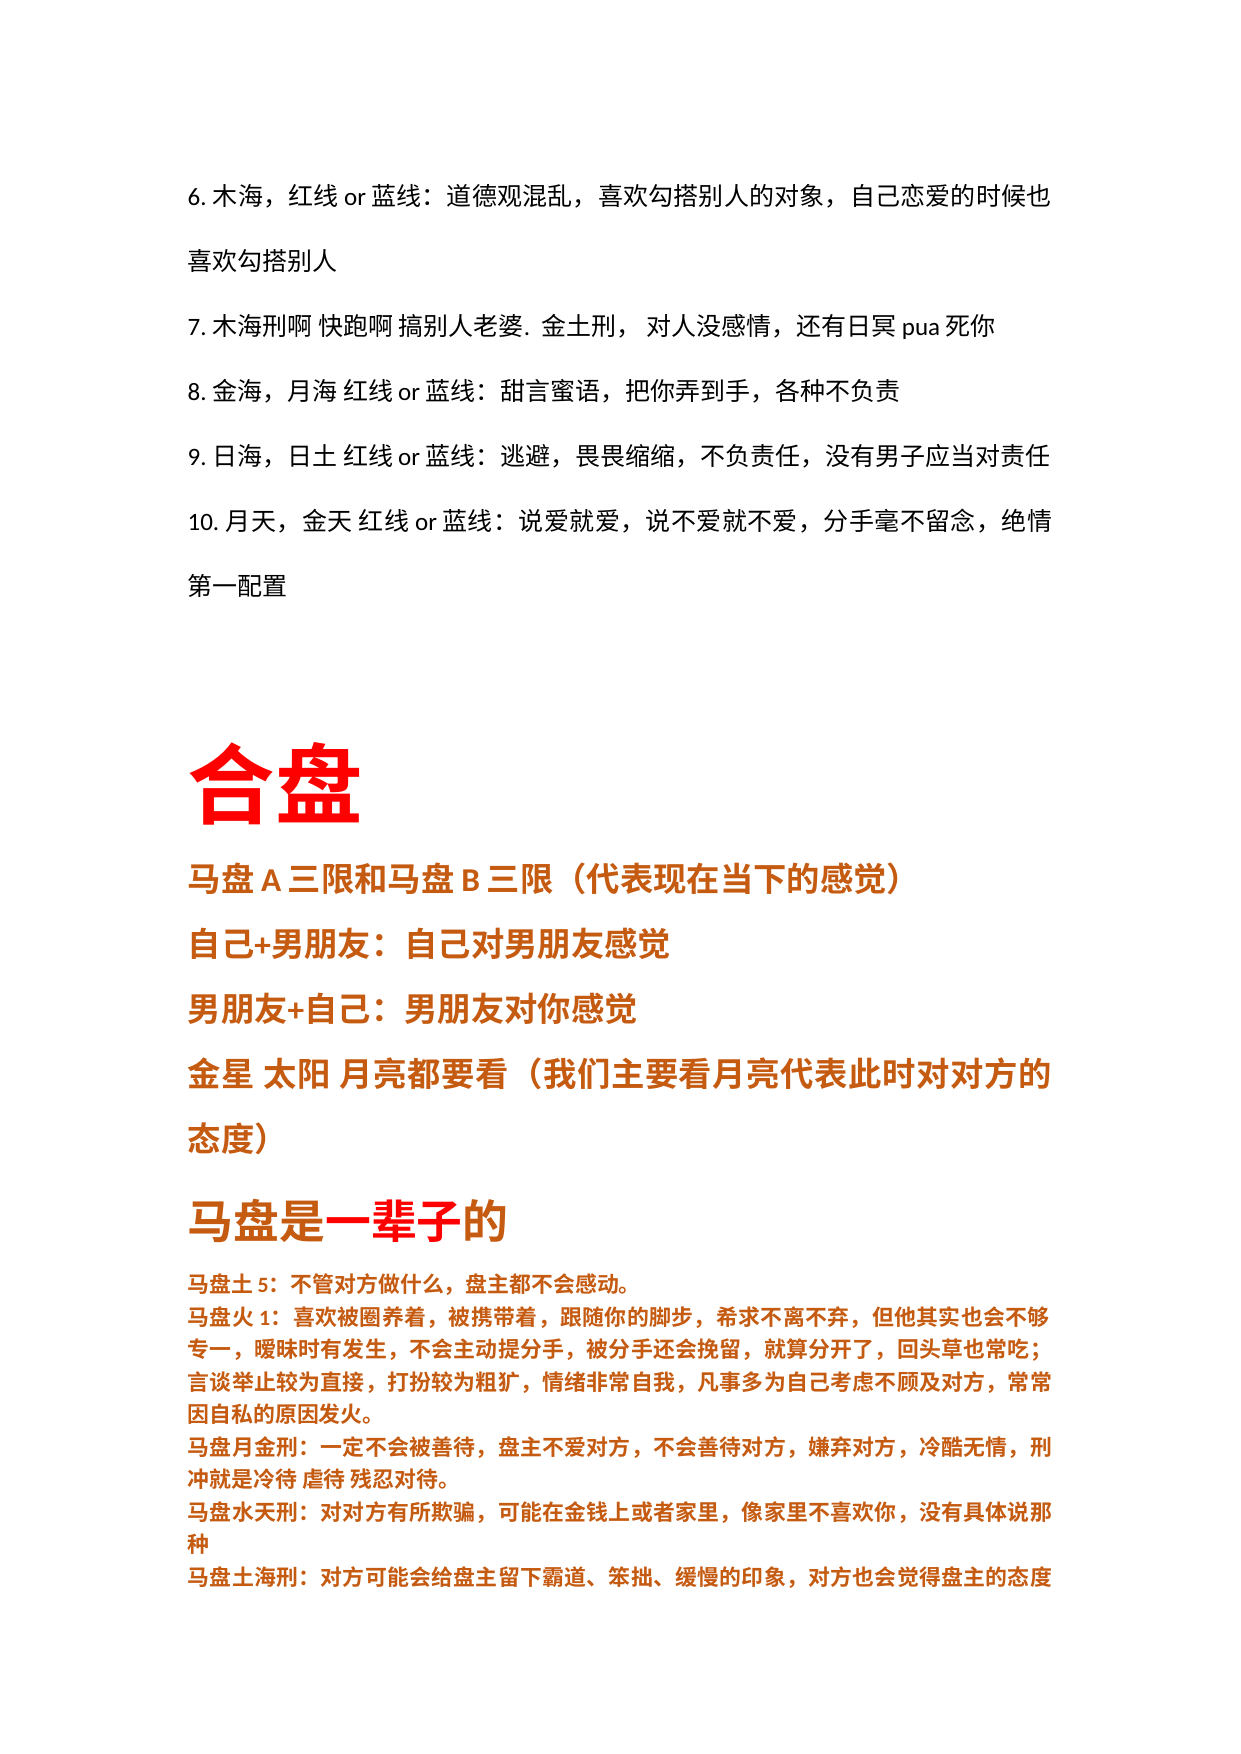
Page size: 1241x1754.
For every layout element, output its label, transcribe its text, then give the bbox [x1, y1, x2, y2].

text 马盘火1：喜欢被圈养着，被携带着，跟随你的脚步，希求不离不弃，但他其实也会不够专一，暧昧时有发生，不会主动提分手，被分手还会挽留，就算分开了，回头草也常吃；言谈举止较为直接，打扮较为粗犷，情绪非常自我，凡事多为自己考虑不顾及对方，常常因自私的原因发火。 [187, 1299, 1053, 1429]
text 合盘 [187, 714, 1053, 844]
text 9. 日海，日土 红线or蓝线：逃避，畏畏缩缩，不负责任，没有男子应当对责任 [187, 422, 1053, 487]
text 马盘月金刑：一定不会被善待，盘主不爱对方，不会善待对方，嫌弃对方，冷酷无情，刑冲就是冷待 虐待 残忍对待。 [187, 1429, 1053, 1494]
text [187, 1559, 1053, 1592]
text 马盘A三限和马盘B三限（代表现在当下的感觉） [187, 844, 1053, 909]
text 6. 木海，红线or蓝线：道德观混乱，喜欢勾搭别人的对象，自己恋爱的时候也喜欢勾搭别人 [187, 162, 1053, 292]
text 8. 金海，月海 红线or蓝线：甜言蜜语，把你弄到手，各种不负责 [187, 357, 1053, 422]
text 马盘土5：不管对方做什么，盘主都不会感动。 [187, 1267, 1053, 1299]
text 自己+男朋友：自己对男朋友感觉 [187, 909, 1053, 974]
text 10. 月天，金天 红线or蓝线：说爱就爱，说不爱就不爱，分手毫不留念，绝情第一配置 [187, 487, 1053, 617]
text 7. 木海刑啊 快跑啊 搞别人老婆. 金土刑， 对人没感情，还有日冥pua死你 [187, 292, 1053, 357]
text 马盘是一辈子的 [187, 1169, 1053, 1267]
text 男朋友+自己：男朋友对你感觉 [187, 974, 1053, 1039]
text 马盘水天刑：对对方有所欺骗，可能在金钱上或者家里，像家里不喜欢你，没有具体说那种 [187, 1494, 1053, 1559]
text 金星 太阳 月亮都要看（我们主要看月亮代表此时对对方的态度） [187, 1039, 1053, 1169]
